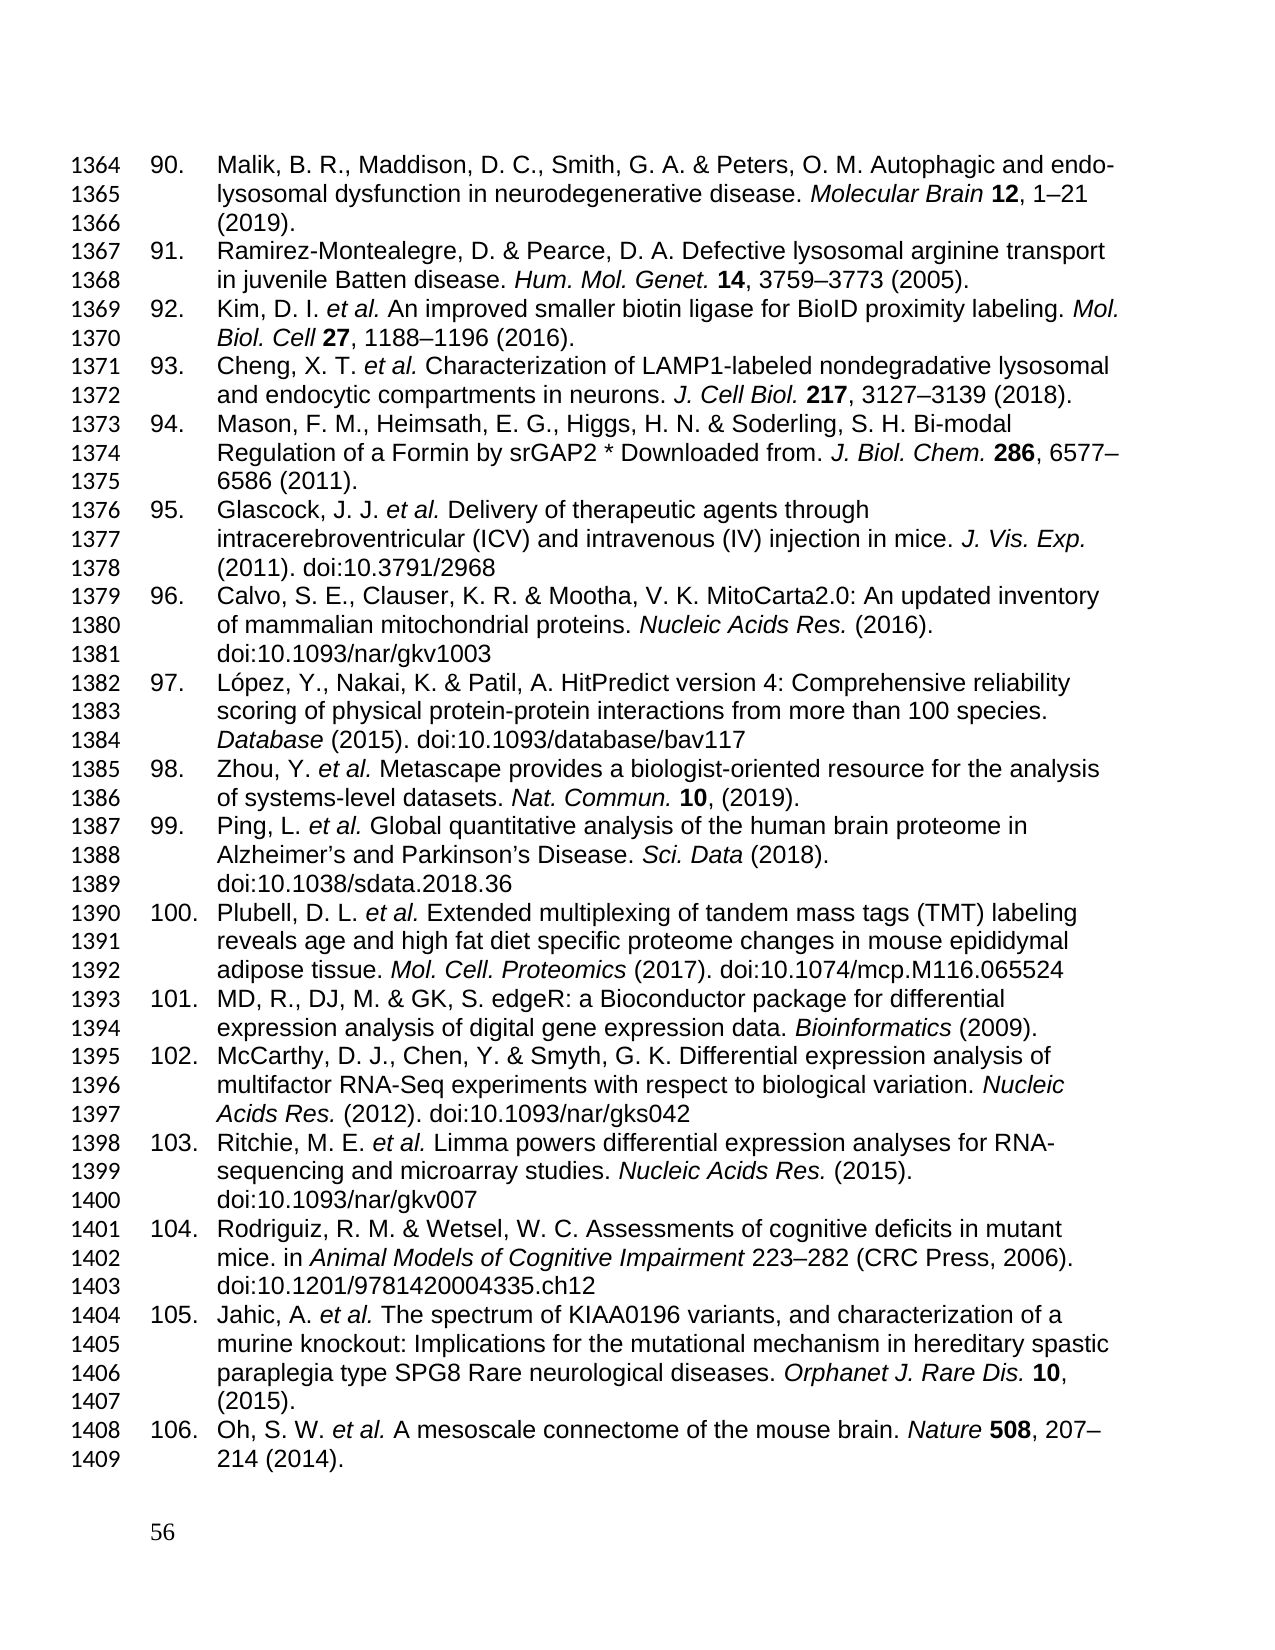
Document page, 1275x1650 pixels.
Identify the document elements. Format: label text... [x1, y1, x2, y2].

text 103. Ritchie, M. E. et al. Limma powers differential expression analyses for RNA-sequencing and microarray studies. Nucleic Acids Res. (2015). doi:10.1093/nar/gkv007 [150, 1127, 1125, 1214]
text 106. Oh, S. W. et al. A mesoscale connectome of the mouse brain. Nature 508, 207–214 (2014). [150, 1415, 1125, 1472]
text 96. Calvo, S. E., Clauser, K. R. & Mootha, V. K. MitoCarta2.0: An updated inventory of mammalian mitochondrial proteins. Nucleic Acids Res. (2016). doi:10.1093/nar/gkv1003 [150, 581, 1125, 667]
text 104. Rodriguiz, R. M. & Wetsel, W. C. Assessments of cognitive deficits in mutant mice. in Animal Models of Cognitive Impairment 223–282 (CRC Press, 2006). doi:10.1201/9781420004335.ch12 [150, 1214, 1125, 1300]
text 91. Ramirez-Montealegre, D. & Pearce, D. A. Defective lysosomal arginine transport in juvenile Batten disease. Hum. Mol. Genet. 14, 3759–3773 (2005). [150, 236, 1125, 294]
text 102. McCarthy, D. J., Chen, Y. & Smyth, G. K. Differential expression analysis of multifactor RNA-Seq experiments with respect to biological variation. Nucleic Acids Res. (2012). doi:10.1093/nar/gks042 [150, 1041, 1125, 1127]
text 92. Kim, D. I. et al. An improved smaller biotin ligase for BioID proximity labeling. Mol. Biol. Cell 27, 1188–1196 (2016). [150, 294, 1125, 351]
text 98. Zhou, Y. et al. Metascape provides a biologist-oriented resource for the analysis of systems-level datasets. Nat. Commun. 10, (2019). [150, 754, 1125, 811]
text 93. Cheng, X. T. et al. Characterization of LAMP1-labeled nondegradative lysosomal and endocytic compartments in neurons. J. Cell Biol. 217, 3127–3139 (2018). [150, 351, 1125, 409]
text 105. Jahic, A. et al. The spectrum of KIAA0196 variants, and characterization of a murine knockout: Implications for the mutational mechanism in hereditary spastic paraplegia type SPG8 Rare neurological diseases. Orphanet J. Rare Dis. 10, (2015). [150, 1300, 1125, 1415]
text 95. Glascock, J. J. et al. Delivery of therapeutic agents through intracerebroventricular (ICV) and intravenous (IV) injection in mice. J. Vis. Exp. (2011). doi:10.3791/2968 [150, 495, 1125, 581]
text 99. Ping, L. et al. Global quantitative analysis of the human brain proteome in Alzheimer’s and Parkinson’s Disease. Sci. Data (2018). doi:10.1038/sdata.2018.36 [150, 811, 1125, 897]
text 90. Malik, B. R., Maddison, D. C., Smith, G. A. & Peters, O. M. Autophagic and endo-lysosomal dysfunction in neurodegenerative disease. Molecular Brain 12, 1–21 (2019). [150, 150, 1125, 236]
text 101. MD, R., DJ, M. & GK, S. edgeR: a Bioconductor package for differential expression analysis of digital gene expression data. Bioinformatics (2009). [150, 984, 1125, 1041]
text 97. López, Y., Nakai, K. & Patil, A. HitPredict version 4: Comprehensive reliability scoring of physical protein-protein interactions from more than 100 species. Database (2015). doi:10.1093/database/bav117 [150, 667, 1125, 754]
text 100. Plubell, D. L. et al. Extended multiplexing of tandem mass tags (TMT) labeling reveals age and high fat diet specific proteome changes in mouse epididymal adipose tissue. Mol. Cell. Proteomics (2017). doi:10.1074/mcp.M116.065524 [150, 897, 1125, 984]
text 94. Mason, F. M., Heimsath, E. G., Higgs, H. N. & Soderling, S. H. Bi-modal Regulation of a Formin by srGAP2 * Downloaded from. J. Biol. Chem. 286, 6577–6586 (2011). [150, 409, 1125, 495]
